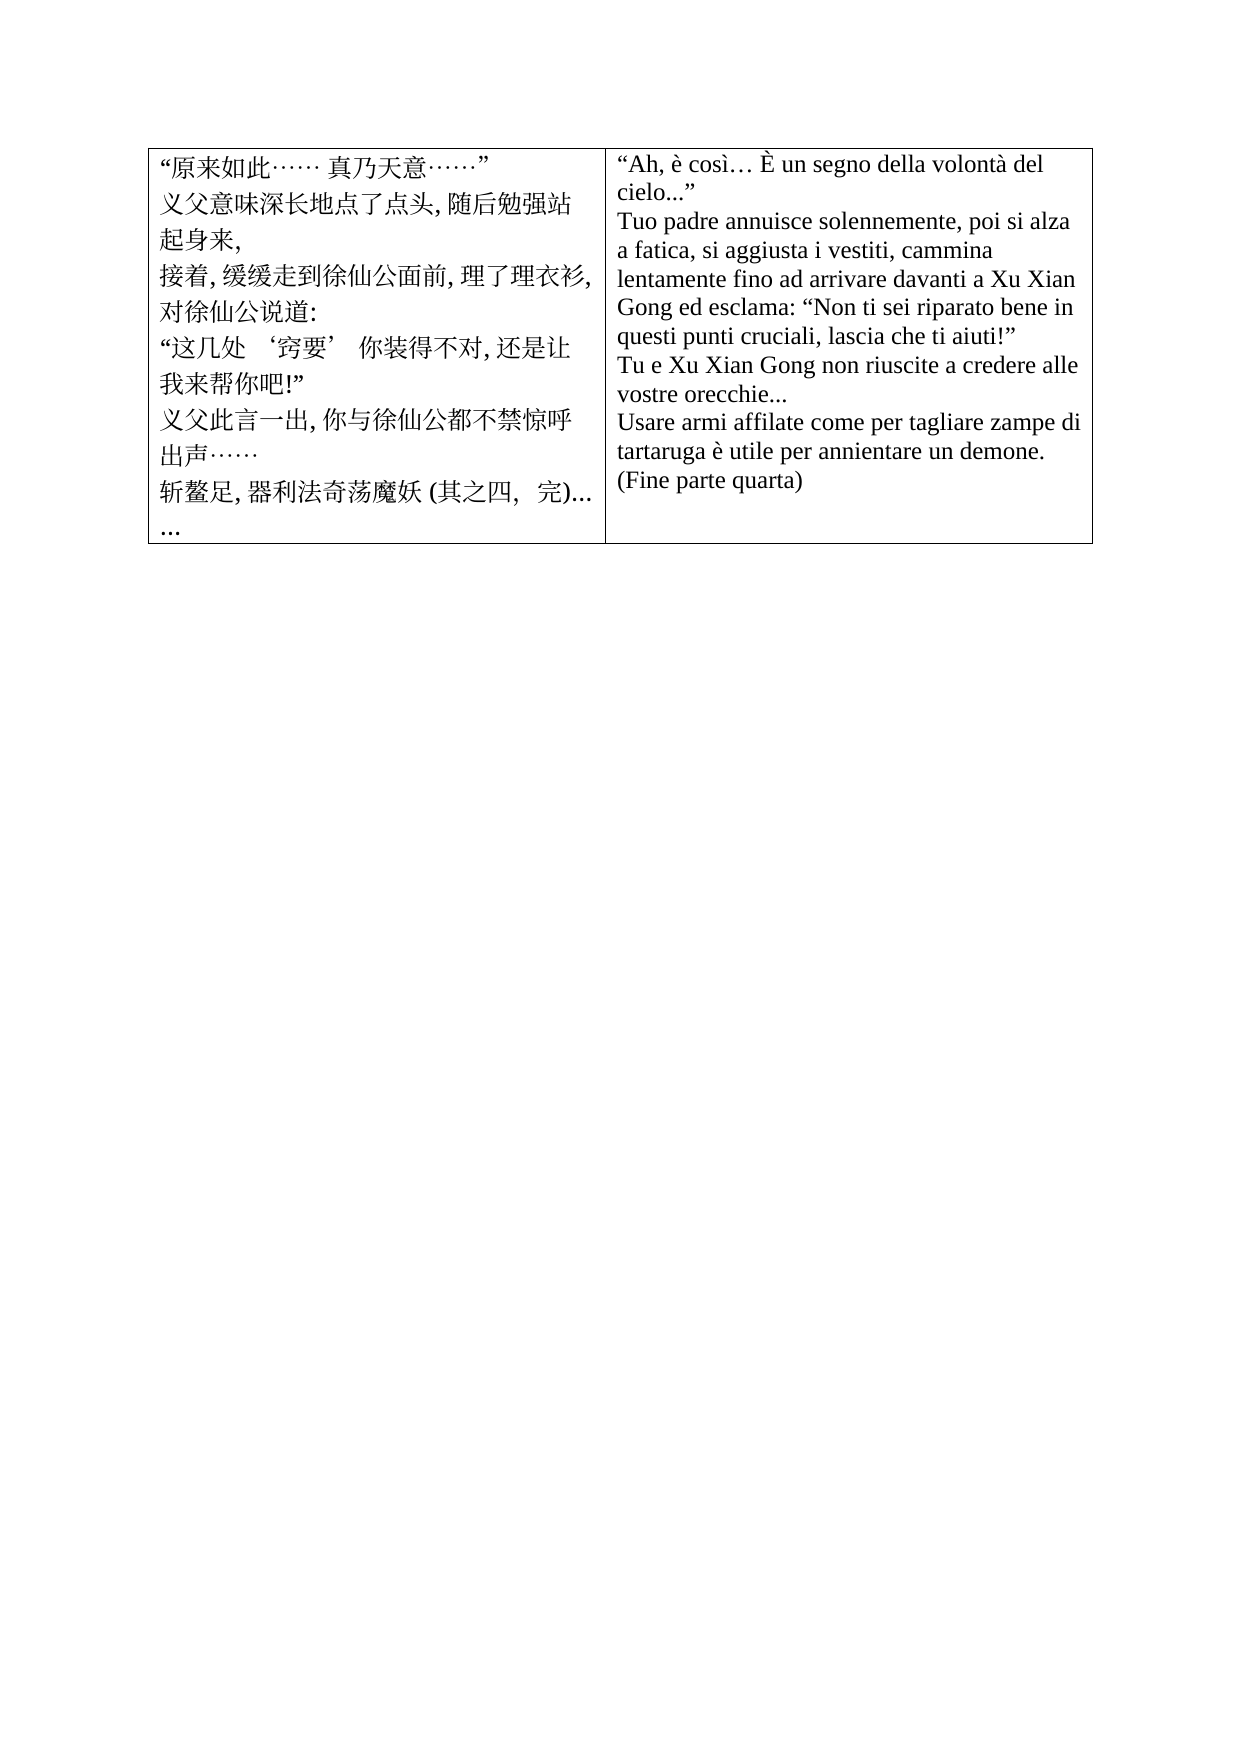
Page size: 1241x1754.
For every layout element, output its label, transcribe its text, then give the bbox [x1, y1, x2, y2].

table_cell “Ah, è così… È un segno della volontà del cielo...” Tuo padre annuisce solennemente, poi si alza a fatica, si aggiusta i vestiti, cammina lentamente fino ad arrivare davanti a Xu Xian Gong ed esclama: “Non ti sei riparato bene in questi punti cruciali, lascia che ti aiuti!” Tu e Xu Xian Gong non riuscite a credere alle vostre orecchie... Usare armi affilate come per tagliare zampe di tartaruga è utile per annientare un demone. (Fine parte quarta) [606, 149, 1092, 543]
table_cell “原来如此…… 真乃天意……” 义父意味深长地点了点头, 随后勉强站起身来， 接着, 缓缓走到徐仙公面前, 理了理衣衫, 对徐仙公说道: “这几处 ‘窍要’ 你装得不对, 还是让我来帮你吧!” 义父此言一出, 你与徐仙公都不禁惊呼出声…… 斩鳌足, 器利法奇荡魔妖 (其之四，完)…… [149, 149, 605, 543]
